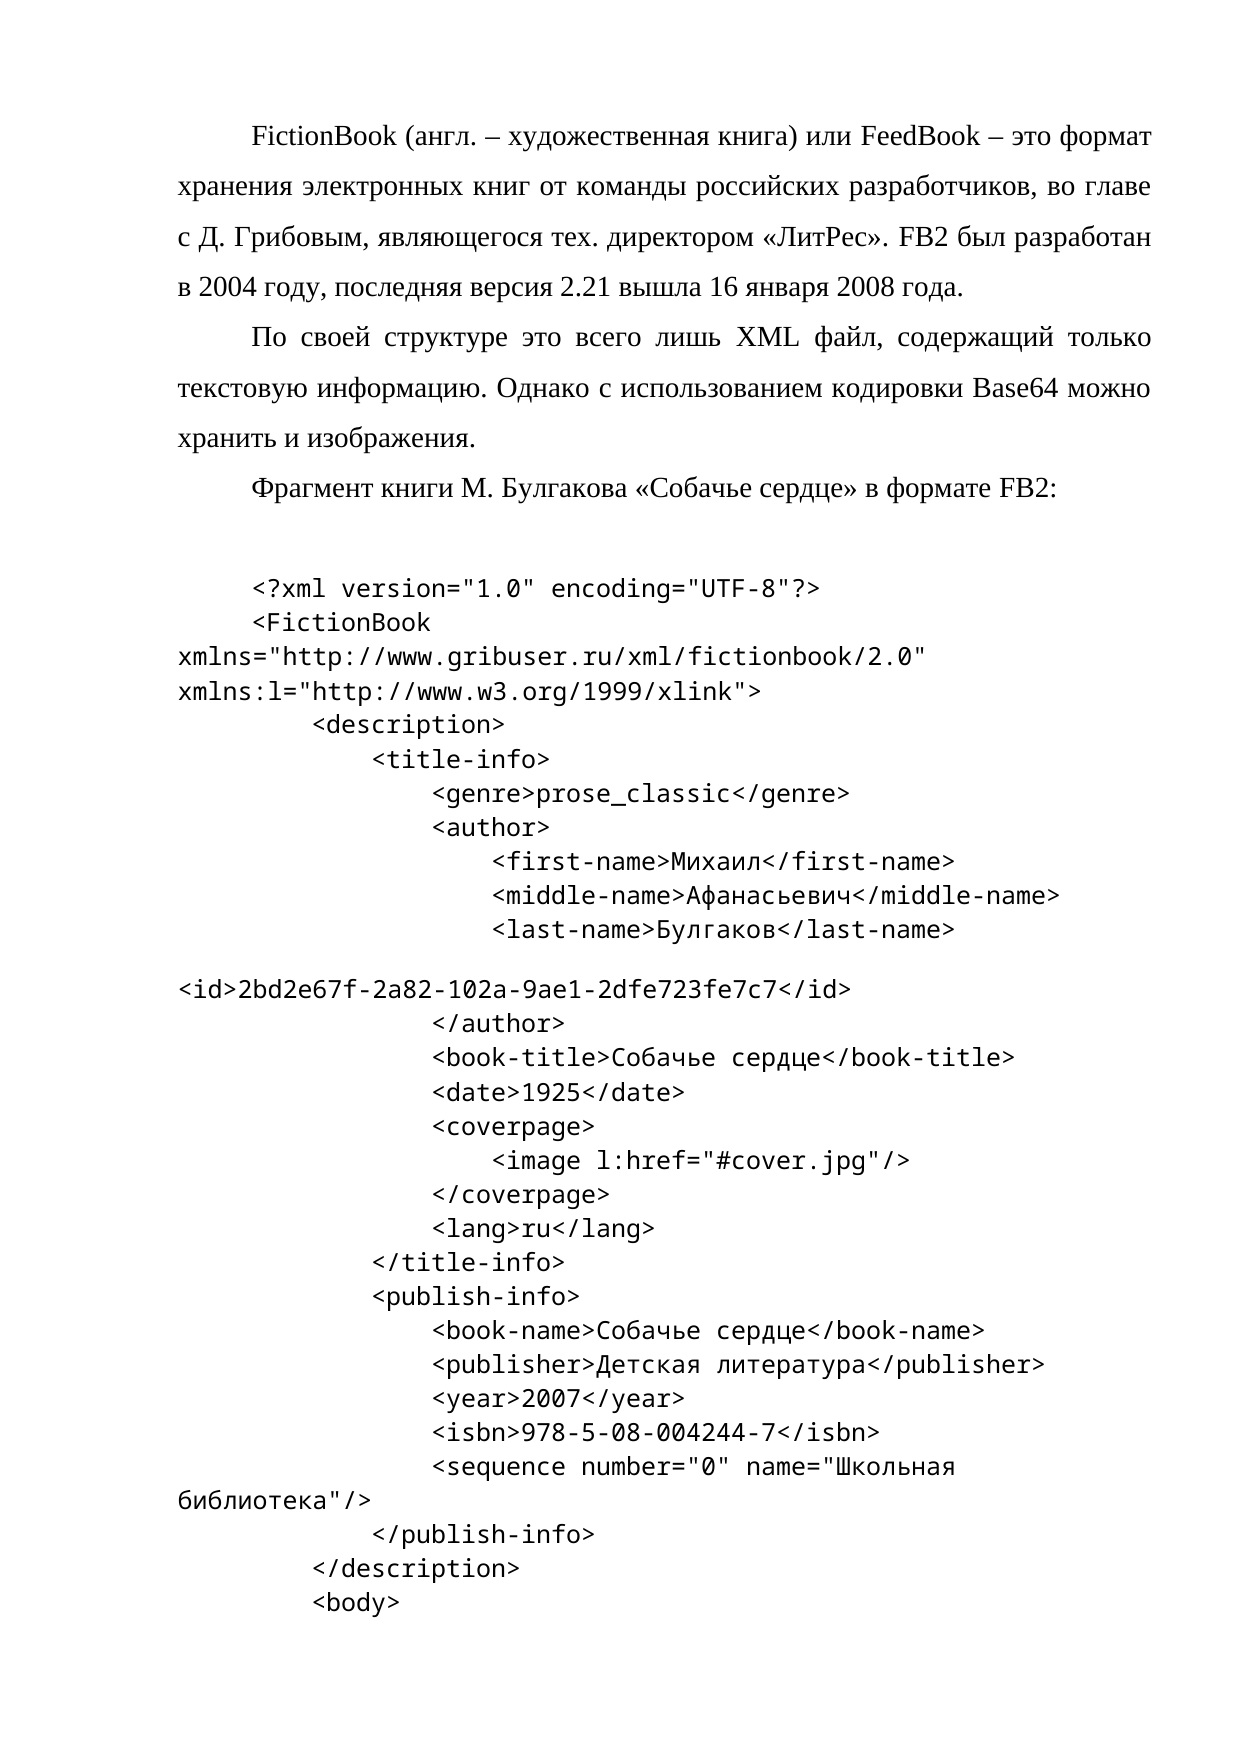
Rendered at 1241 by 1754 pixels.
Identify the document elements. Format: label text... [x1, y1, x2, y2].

list </publish-info> [177, 1517, 1152, 1551]
list <sequence number="0" name="Школьная библиотека"/> [177, 1449, 1152, 1517]
list <coverpage> [177, 1108, 1152, 1142]
text FictionBook (англ. – художественная книга) или FeedBook – это формат хранения электронных книг от команды российских разработчиков, во главе с Д. Грибовым, являющегося тех. директором «ЛитРес». FB2 был разработан в 2004 году, последняя версия 2.21 вышла 16 января 2008 года. [177, 118, 1152, 303]
list </title-info> [177, 1244, 1152, 1278]
list <?xml version="1.0" encoding="UTF-8"?> [177, 571, 1152, 605]
list <id>2bd2e67f-2a82-102a-9ae1-2dfe723fe7c7</id> [177, 946, 1152, 1006]
list <year>2007</year> [177, 1381, 1152, 1415]
list <isbn>978-5-08-004244-7</isbn> [177, 1415, 1152, 1449]
list </coverpage> [177, 1176, 1152, 1210]
list <author> [177, 809, 1152, 843]
list </author> [177, 1006, 1152, 1040]
text По своей структуре это всего лишь XML файл, содержащий только текстовую информацию. Однако с использованием кодировки Base64 можно хранить и изображения. [177, 319, 1152, 453]
list <book-name>Собачье сердце</book-name> [177, 1313, 1152, 1347]
list <genre>prose_classic</genre> [177, 775, 1152, 809]
list <first-name>Михаил</first-name> [177, 843, 1152, 877]
list <book-title>Собачье сердце</book-title> [177, 1040, 1152, 1074]
list <description> [177, 707, 1152, 741]
list <last-name>Булгаков</last-name> [177, 912, 1152, 946]
list </description> [177, 1551, 1152, 1585]
list <middle-name>Афанасьевич</middle-name> [177, 877, 1152, 912]
list <publish-info> [177, 1278, 1152, 1313]
list <body> [177, 1585, 1152, 1619]
text Фрагмент книги М. Булгакова «Собачье сердце» в формате FB2: [177, 470, 1152, 504]
list <date>1925</date> [177, 1074, 1152, 1108]
list <title-info> [177, 741, 1152, 775]
list <publisher>Детская литература</publisher> [177, 1347, 1152, 1381]
list <FictionBook xmlns="http://www.gribuser.ru/xml/fictionbook/2.0" xmlns:l="http://www.w3.org/1999/xlink"> [177, 605, 1152, 707]
list <image l:href="#cover.jpg"/> [177, 1142, 1152, 1176]
list <lang>ru</lang> [177, 1210, 1152, 1244]
